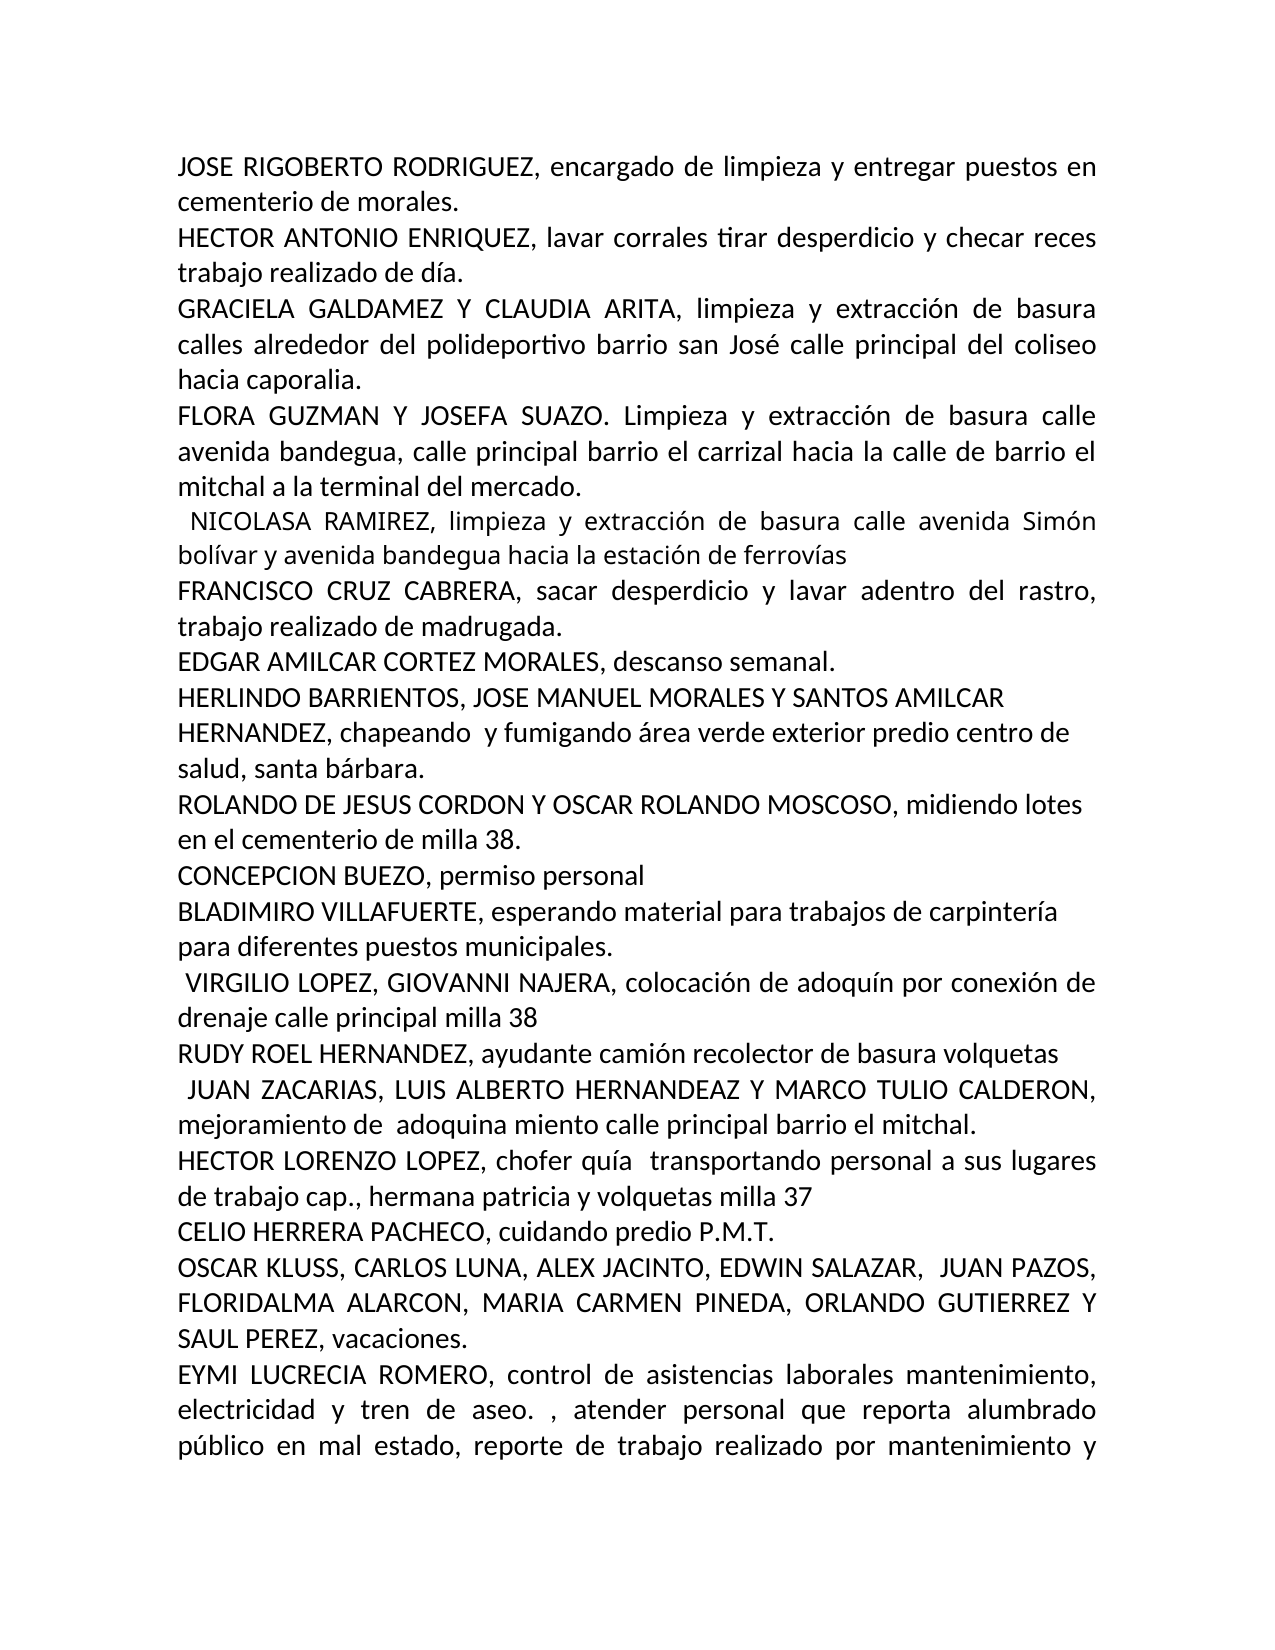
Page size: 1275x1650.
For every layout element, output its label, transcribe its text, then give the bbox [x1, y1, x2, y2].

text FLORA GUZMAN Y JOSEFA SUAZO. Limpieza y extracción de basura calle avenida bandegua, calle principal barrio el carrizal hacia la calle de barrio el mitchal a la terminal del mercado. [177, 397, 1098, 504]
text EDGAR AMILCAR CORTEZ MORALES, descanso semanal. [177, 643, 1098, 679]
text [177, 1356, 1098, 1463]
text GRACIELA GALDAMEZ Y CLAUDIA ARITA, limpieza y extracción de basura calles alrededor del polideportivo barrio san José calle principal del coliseo hacia caporalia. [177, 290, 1098, 397]
text CELIO HERRERA PACHECO, cuidando predio P.M.T. [177, 1213, 1098, 1249]
text HECTOR ANTONIO ENRIQUEZ, lavar corrales tirar desperdicio y checar reces trabajo realizado de día. [177, 219, 1098, 290]
text RUDY ROEL HERNANDEZ, ayudante camión recolector de basura volquetas [177, 1035, 1098, 1071]
text VIRGILIO LOPEZ, GIOVANNI NAJERA, colocación de adoquín por conexión de drenaje calle principal milla 38 [177, 964, 1098, 1035]
text NICOLASA RAMIREZ, limpieza y extracción de basura calle avenida Simón bolívar y avenida bandegua hacia la estación de ferrovías [177, 504, 1098, 572]
text HECTOR LORENZO LOPEZ, chofer quía transportando personal a sus lugares de trabajo cap., hermana patricia y volquetas milla 37 [177, 1142, 1098, 1213]
text ROLANDO DE JESUS CORDON Y OSCAR ROLANDO MOSCOSO, midiendo lotes en el cementerio de milla 38. [177, 786, 1098, 857]
text FRANCISCO CRUZ CABRERA, sacar desperdicio y lavar adentro del rastro, trabajo realizado de madrugada. [177, 572, 1098, 643]
text HERLINDO BARRIENTOS, JOSE MANUEL MORALES Y SANTOS AMILCAR HERNANDEZ, chapeando y fumigando área verde exterior predio centro de salud, santa bárbara. [177, 679, 1098, 786]
text OSCAR KLUSS, CARLOS LUNA, ALEX JACINTO, EDWIN SALAZAR, JUAN PAZOS, FLORIDALMA ALARCON, MARIA CARMEN PINEDA, ORLANDO GUTIERREZ Y SAUL PEREZ, vacaciones. [177, 1249, 1098, 1356]
text CONCEPCION BUEZO, permiso personal [177, 857, 1098, 893]
text BLADIMIRO VILLAFUERTE, esperando material para trabajos de carpintería para diferentes puestos municipales. [177, 893, 1098, 964]
text JOSE RIGOBERTO RODRIGUEZ, encargado de limpieza y entregar puestos en cementerio de morales. [177, 148, 1098, 219]
text JUAN ZACARIAS, LUIS ALBERTO HERNANDEAZ Y MARCO TULIO CALDERON, mejoramiento de adoquina miento calle principal barrio el mitchal. [177, 1071, 1098, 1142]
